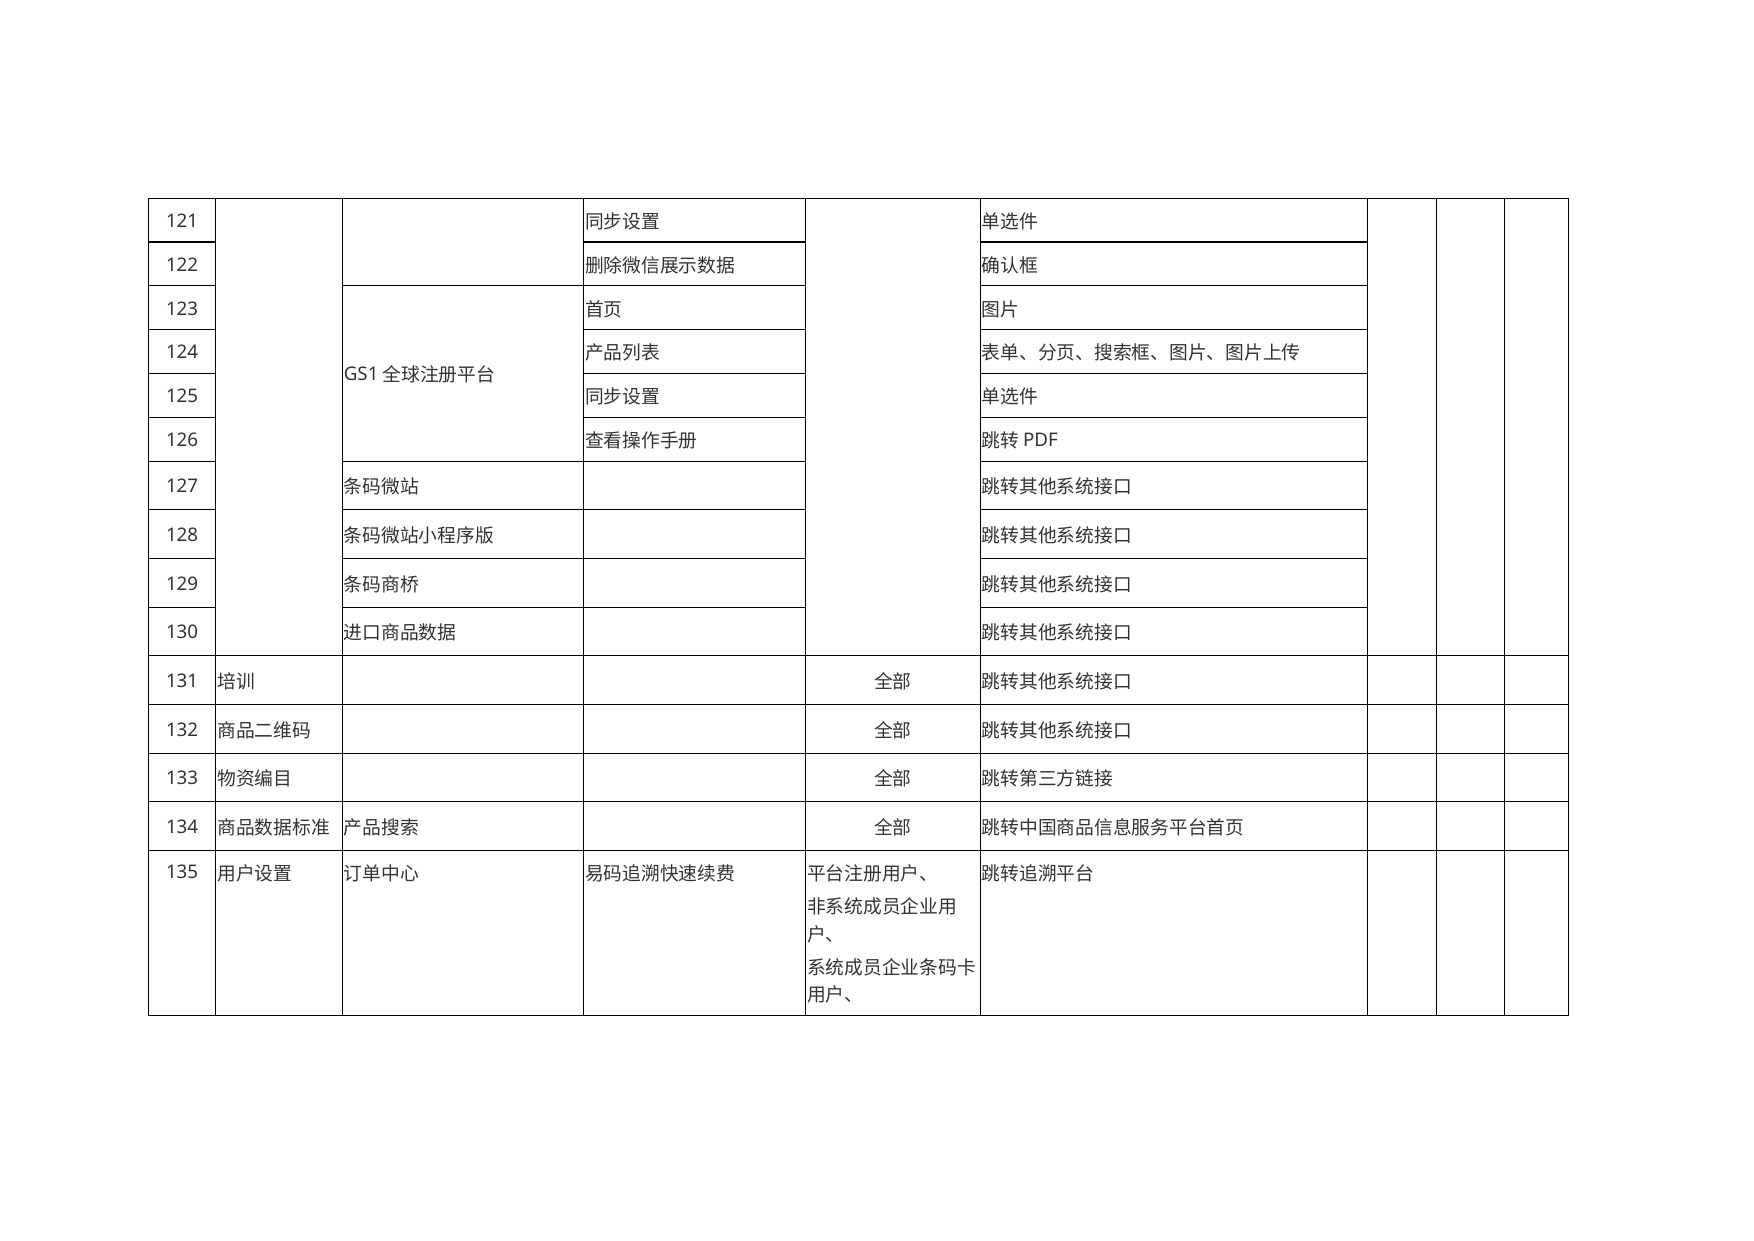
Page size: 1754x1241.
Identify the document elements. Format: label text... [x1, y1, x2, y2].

table_cell [343, 705, 583, 753]
table_cell 131 [149, 656, 215, 704]
table_cell 跳转其他系统接口 [981, 462, 1367, 509]
table_cell 确认框 [981, 243, 1367, 285]
table_cell 产品搜索 [343, 802, 583, 850]
table_cell 121 [149, 199, 215, 241]
table_cell 表单、分页、搜索框、图片、图片上传 [981, 330, 1367, 373]
table_cell 条码微站小程序版 [343, 510, 583, 558]
table_cell 全部 [806, 754, 980, 801]
table_cell [584, 510, 805, 558]
table_cell 培训 [216, 656, 342, 704]
table_cell 商品二维码 [216, 705, 342, 753]
table_cell 126 [149, 418, 215, 461]
table_cell 122 [149, 243, 215, 285]
table_cell 单选件 [981, 199, 1367, 241]
table_cell 图片 [981, 286, 1367, 329]
table_cell [584, 559, 805, 607]
table_cell [1437, 754, 1504, 801]
table_cell [1437, 851, 1504, 1015]
table_cell 132 [149, 705, 215, 753]
table_cell 129 [149, 559, 215, 607]
table_cell 135 [149, 851, 215, 1015]
table_cell 物资编目 [216, 754, 342, 801]
table_cell [584, 608, 805, 655]
table_cell 用户设置 [216, 851, 342, 1015]
table_cell 条码微站 [343, 462, 583, 509]
table_cell 同步设置 [584, 374, 805, 417]
table_cell [584, 705, 805, 753]
table_cell 全部 [806, 656, 980, 704]
table_cell [1368, 802, 1436, 850]
table_cell 127 [149, 462, 215, 509]
table_cell 跳转PDF [981, 418, 1367, 461]
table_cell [806, 851, 980, 1015]
table_cell [343, 754, 583, 801]
table_cell 124 [149, 330, 215, 373]
table_cell 订单中心 [343, 851, 583, 1015]
table_cell 全部 [806, 802, 980, 850]
table_cell 跳转第三方链接 [981, 754, 1367, 801]
table_cell [1437, 705, 1504, 753]
table_cell 跳转其他系统接口 [981, 608, 1367, 655]
table_cell 123 [149, 286, 215, 329]
table_cell [1505, 754, 1568, 801]
table_cell 125 [149, 374, 215, 417]
table_cell 进口商品数据 [343, 608, 583, 655]
table_cell GS1全球注册平台 [343, 286, 583, 461]
table_cell 单选件 [981, 374, 1367, 417]
table_cell 产品列表 [584, 330, 805, 373]
table_cell [1368, 656, 1436, 704]
table_cell [584, 802, 805, 850]
table_cell 134 [149, 802, 215, 850]
table_cell [1505, 851, 1568, 1015]
table_cell [343, 656, 583, 704]
table_cell 删除微信展示数据 [584, 243, 805, 285]
table_cell 首页 [584, 286, 805, 329]
table_cell 133 [149, 754, 215, 801]
table_cell 跳转中国商品信息服务平台首页 [981, 802, 1367, 850]
table_cell 跳转其他系统接口 [981, 656, 1367, 704]
table_cell 跳转其他系统接口 [981, 510, 1367, 558]
table_cell 跳转其他系统接口 [981, 705, 1367, 753]
table_cell [584, 754, 805, 801]
table_cell [1505, 802, 1568, 850]
table_cell [1368, 851, 1436, 1015]
table_cell [1437, 656, 1504, 704]
table_cell [1437, 802, 1504, 850]
table_cell 查看操作手册 [584, 418, 805, 461]
table_cell 商品数据标准 [216, 802, 342, 850]
table_cell [1368, 754, 1436, 801]
table_cell 128 [149, 510, 215, 558]
table_cell [1368, 705, 1436, 753]
table_cell 130 [149, 608, 215, 655]
table_cell [1505, 656, 1568, 704]
table_cell 条码商桥 [343, 559, 583, 607]
table_cell 同步设置 [584, 199, 805, 241]
table_cell 全部 [806, 705, 980, 753]
table_cell [584, 462, 805, 509]
table_cell [584, 656, 805, 704]
table_cell 跳转追溯平台 [981, 851, 1367, 1015]
table_cell 跳转其他系统接口 [981, 559, 1367, 607]
table_cell 易码追溯快速续费 [584, 851, 805, 1015]
table_cell [1505, 705, 1568, 753]
